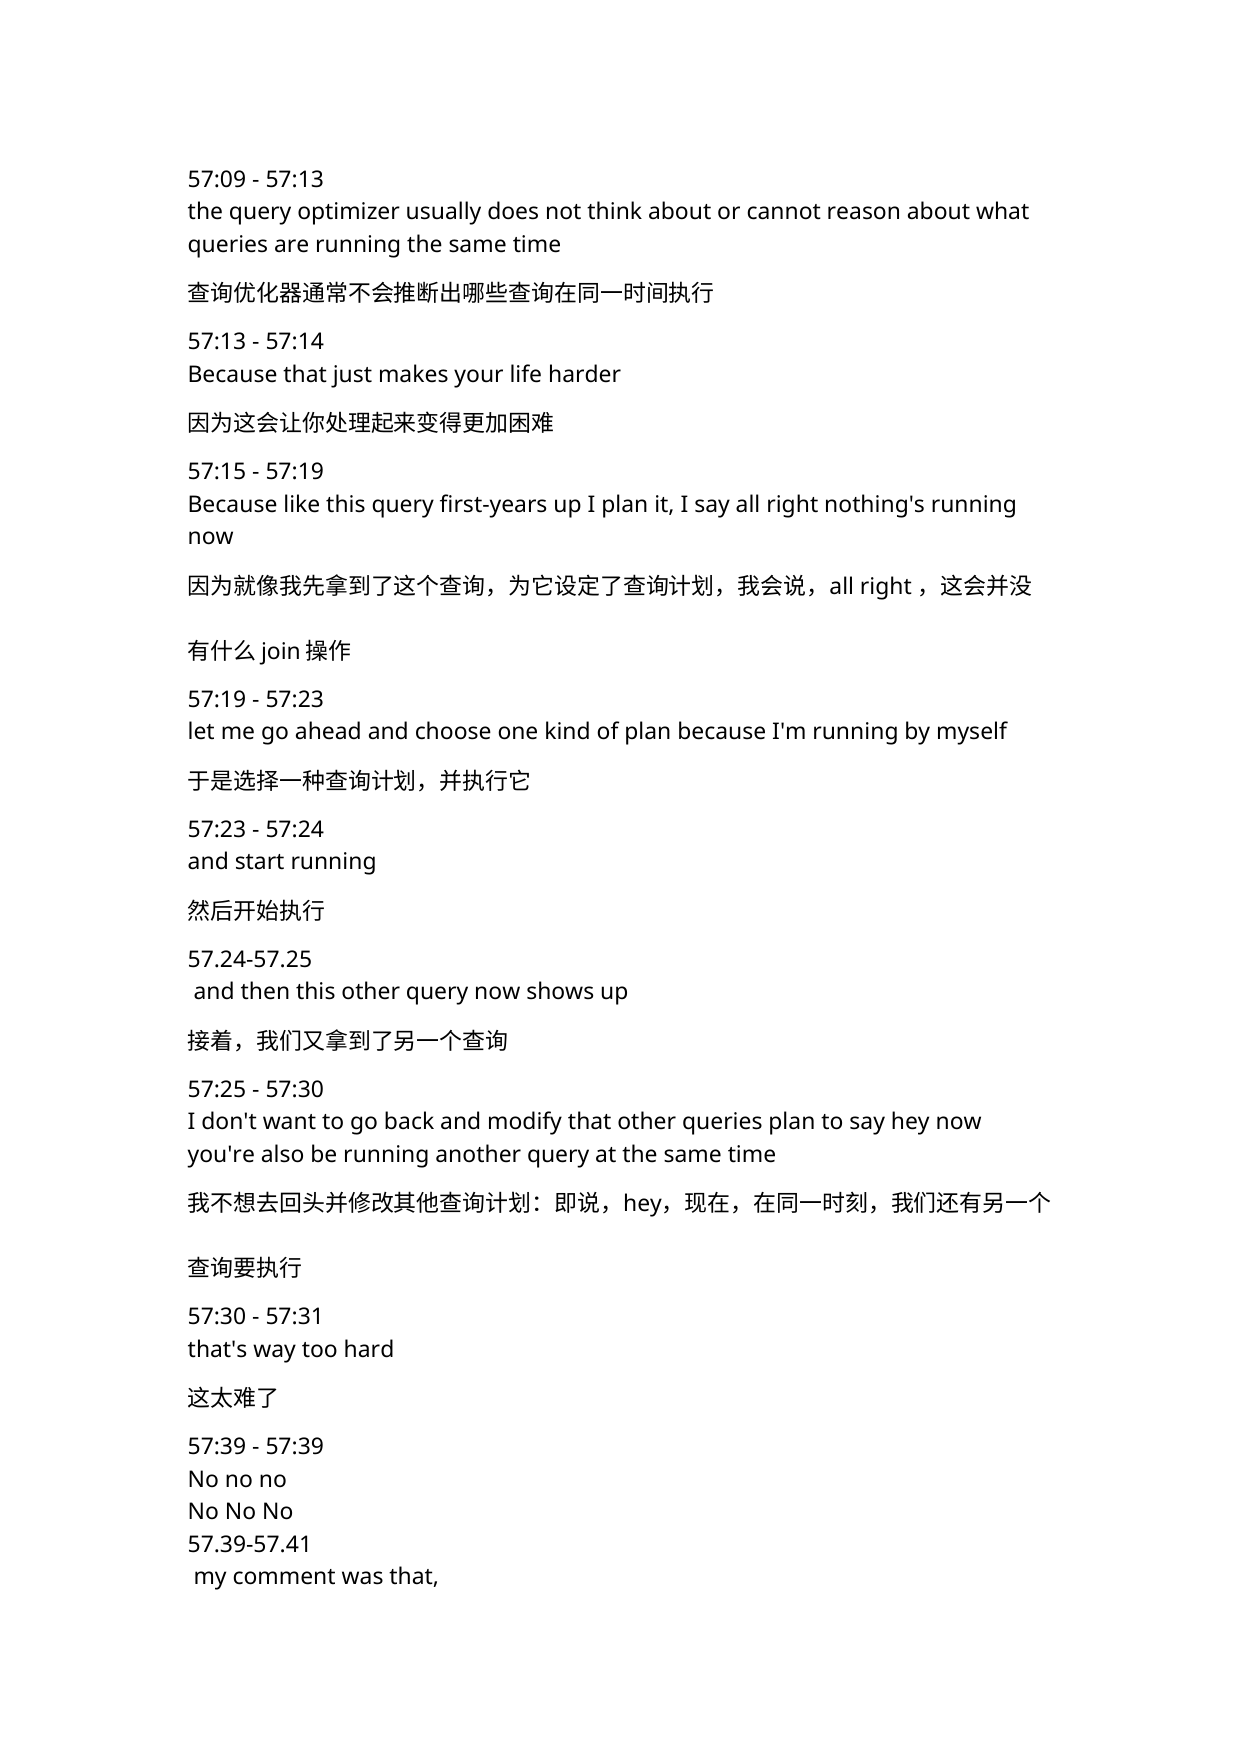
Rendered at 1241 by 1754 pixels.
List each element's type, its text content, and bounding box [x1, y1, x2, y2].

text 57:15 - 57:19 [187, 454, 1053, 487]
text 57:23 - 57:24 [187, 812, 1053, 844]
text I don't want to go back and modify that other queries plan to say hey now you're also be running another query at the same time [187, 1104, 1053, 1169]
text 接着，我们又拿到了另一个查询 [187, 1007, 1053, 1072]
text 57.24-57.25 [187, 942, 1053, 974]
text 57:30 - 57:31 [187, 1299, 1053, 1332]
text 查询优化器通常不会推断出哪些查询在同一时间执行 [187, 259, 1053, 324]
text 57:25 - 57:30 [187, 1072, 1053, 1104]
text 于是选择一种查询计划，并执行它 [187, 747, 1053, 812]
text the query optimizer usually does not think about or cannot reason about what queries are running the same time [187, 194, 1053, 259]
text 我不想去回头并修改其他查询计划：即说，hey，现在，在同一时刻，我们还有另一个查询要执行 [187, 1169, 1053, 1299]
text let me go ahead and choose one kind of plan because I'm running by myself [187, 714, 1053, 747]
text and then this other query now shows up [187, 974, 1053, 1007]
text No No No [187, 1494, 1053, 1527]
text 然后开始执行 [187, 877, 1053, 942]
text No no no [187, 1462, 1053, 1494]
text 57.39-57.41 [187, 1527, 1053, 1559]
text 57:09 - 57:13 [187, 162, 1053, 194]
text 57:39 - 57:39 [187, 1429, 1053, 1462]
text and start running [187, 844, 1053, 877]
text Because that just makes your life harder [187, 357, 1053, 389]
text my comment was that, [187, 1559, 1053, 1592]
text 57:13 - 57:14 [187, 324, 1053, 357]
text 这太难了 [187, 1364, 1053, 1429]
text 57:19 - 57:23 [187, 682, 1053, 714]
text 因为这会让你处理起来变得更加困难 [187, 389, 1053, 454]
text 因为就像我先拿到了这个查询，为它设定了查询计划，我会说，all right ，这会并没有什么join操作 [187, 552, 1053, 682]
text that's way too hard [187, 1332, 1053, 1364]
text Because like this query first-years up I plan it, I say all right nothing's running now [187, 487, 1053, 552]
